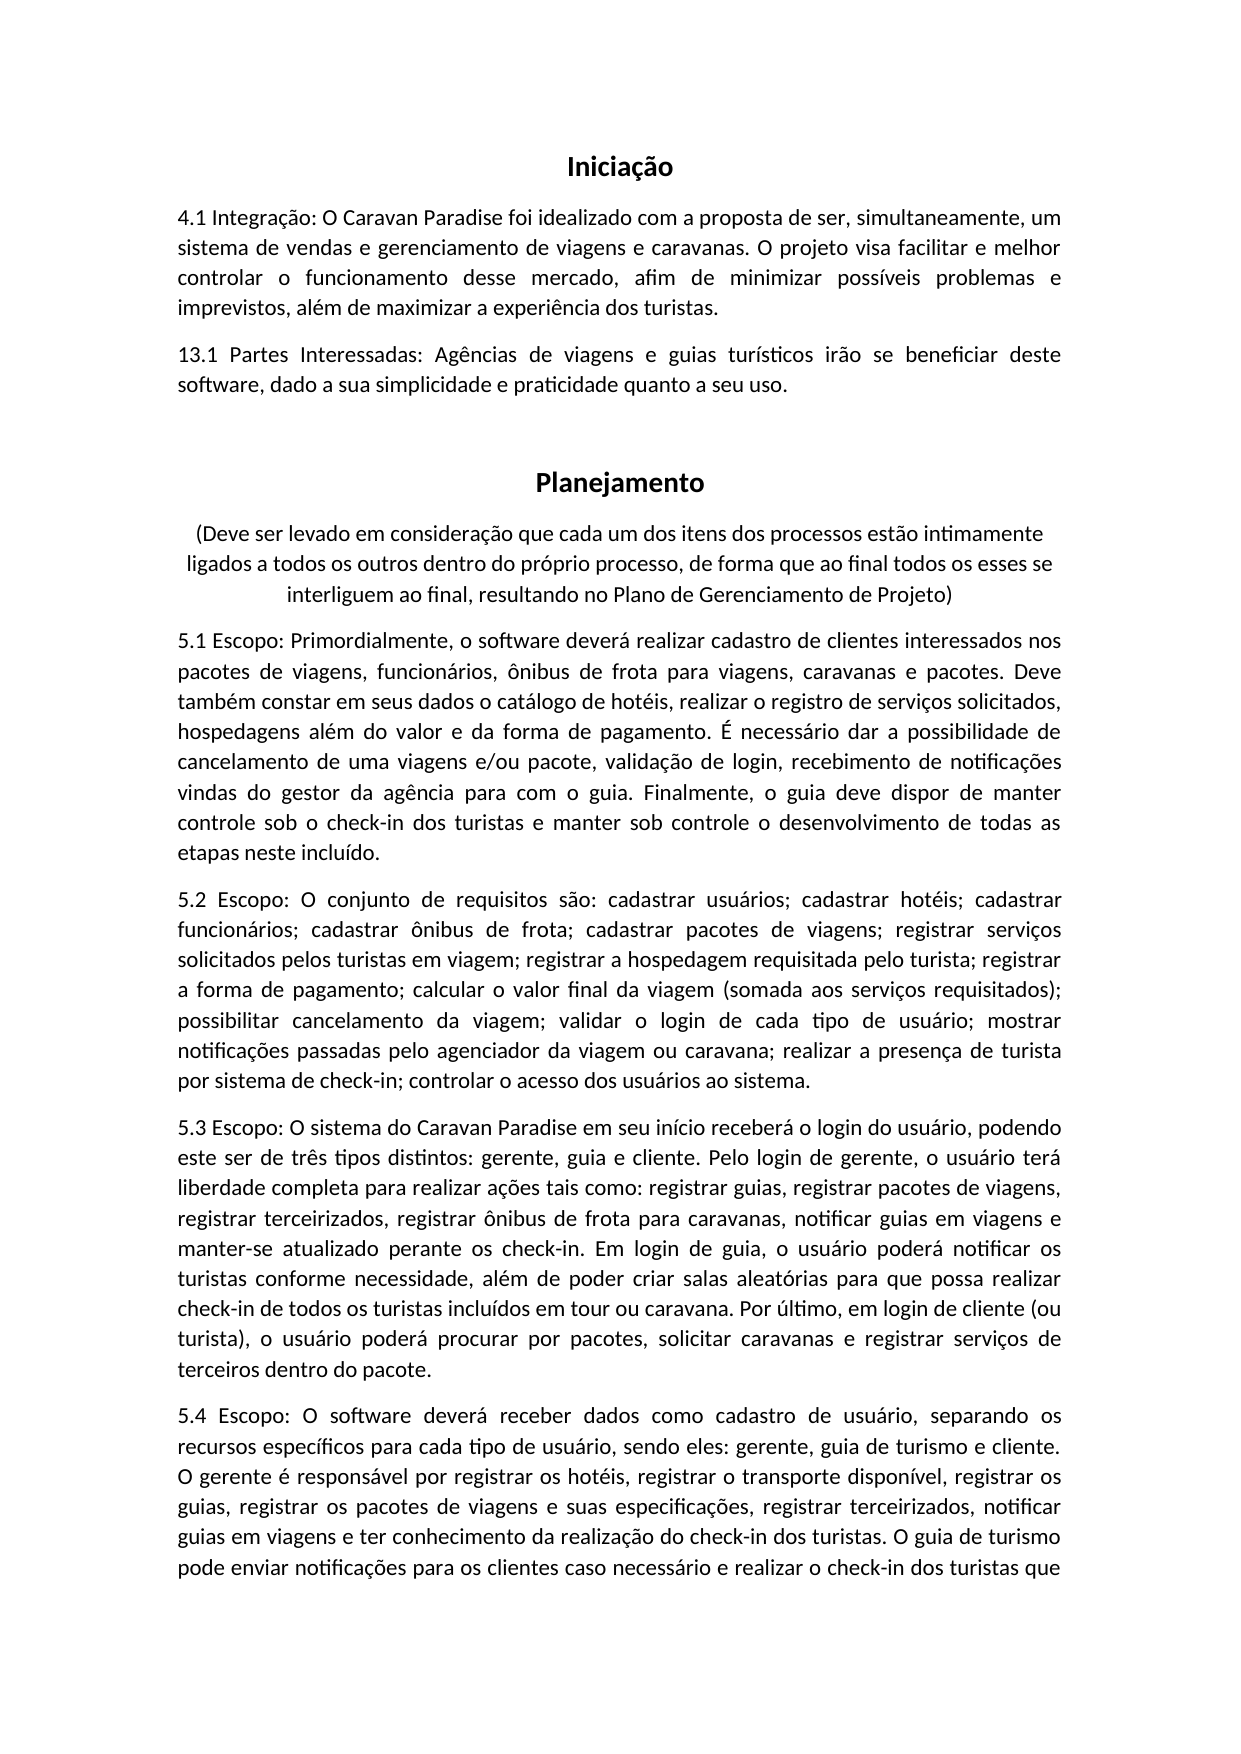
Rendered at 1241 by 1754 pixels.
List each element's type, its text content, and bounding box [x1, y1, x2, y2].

text 5.1 Escopo: Primordialmente, o software deverá realizar cadastro de clientes interessados nos pacotes de viagens, funcionários, ônibus de frota para viagens, caravanas e pacotes. Deve também constar em seus dados o catálogo de hotéis, realizar o registro de serviços solicitados, hospedagens além do valor e da forma de pagamento. É necessário dar a possibilidade de cancelamento de uma viagens e/ou pacote, validação de login, recebimento de notificações vindas do gestor da agência para com o guia. Finalmente, o guia deve dispor de manter controle sob o check-in dos turistas e manter sob controle o desenvolvimento de todas as etapas neste incluído. [177, 627, 1063, 866]
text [177, 1402, 1063, 1581]
text Planejamento [177, 464, 1063, 500]
text 5.2 Escopo: O conjunto de requisitos são: cadastrar usuários; cadastrar hotéis; cadastrar funcionários; cadastrar ônibus de frota; cadastrar pacotes de viagens; registrar serviços solicitados pelos turistas em viagem; registrar a hospedagem requisitada pelo turista; registrar a forma de pagamento; calcular o valor final da viagem (somada aos serviços requisitados); possibilitar cancelamento da viagem; validar o login de cada tipo de usuário; mostrar notificações passadas pelo agenciador da viagem ou caravana; realizar a presença de turista por sistema de check-in; controlar o acesso dos usuários ao sistema. [177, 885, 1063, 1094]
text 4.1 Integração: O Caravan Paradise foi idealizado com a proposta de ser, simultaneamente, um sistema de vendas e gerenciamento de viagens e caravanas. O projeto visa facilitar e melhor controlar o funcionamento desse mercado, afim de minimizar possíveis problemas e imprevistos, além de maximizar a experiência dos turistas. [177, 203, 1063, 321]
text 13.1 Partes Interessadas: Agências de viagens e guias turísticos irão se beneficiar deste software, dado a sua simplicidade e praticidade quanto a seu uso. [177, 340, 1063, 398]
text (Deve ser levado em consideração que cada um dos itens dos processos estão intimamente ligados a todos os outros dentro do próprio processo, de forma que ao final todos os esses se interliguem ao final, resultando no Plano de Gerenciamento de Projeto) [177, 519, 1063, 608]
text 5.3 Escopo: O sistema do Caravan Paradise em seu início receberá o login do usuário, podendo este ser de três tipos distintos: gerente, guia e cliente. Pelo login de gerente, o usuário terá liberdade completa para realizar ações tais como: registrar guias, registrar pacotes de viagens, registrar terceirizados, registrar ônibus de frota para caravanas, notificar guias em viagens e manter-se atualizado perante os check-in. Em login de guia, o usuário poderá notificar os turistas conforme necessidade, além de poder criar salas aleatórias para que possa realizar check-in de todos os turistas incluídos em tour ou caravana. Por último, em login de cliente (ou turista), o usuário poderá procurar por pacotes, solicitar caravanas e registrar serviços de terceiros dentro do pacote. [177, 1113, 1063, 1383]
text Iniciação [177, 148, 1063, 183]
